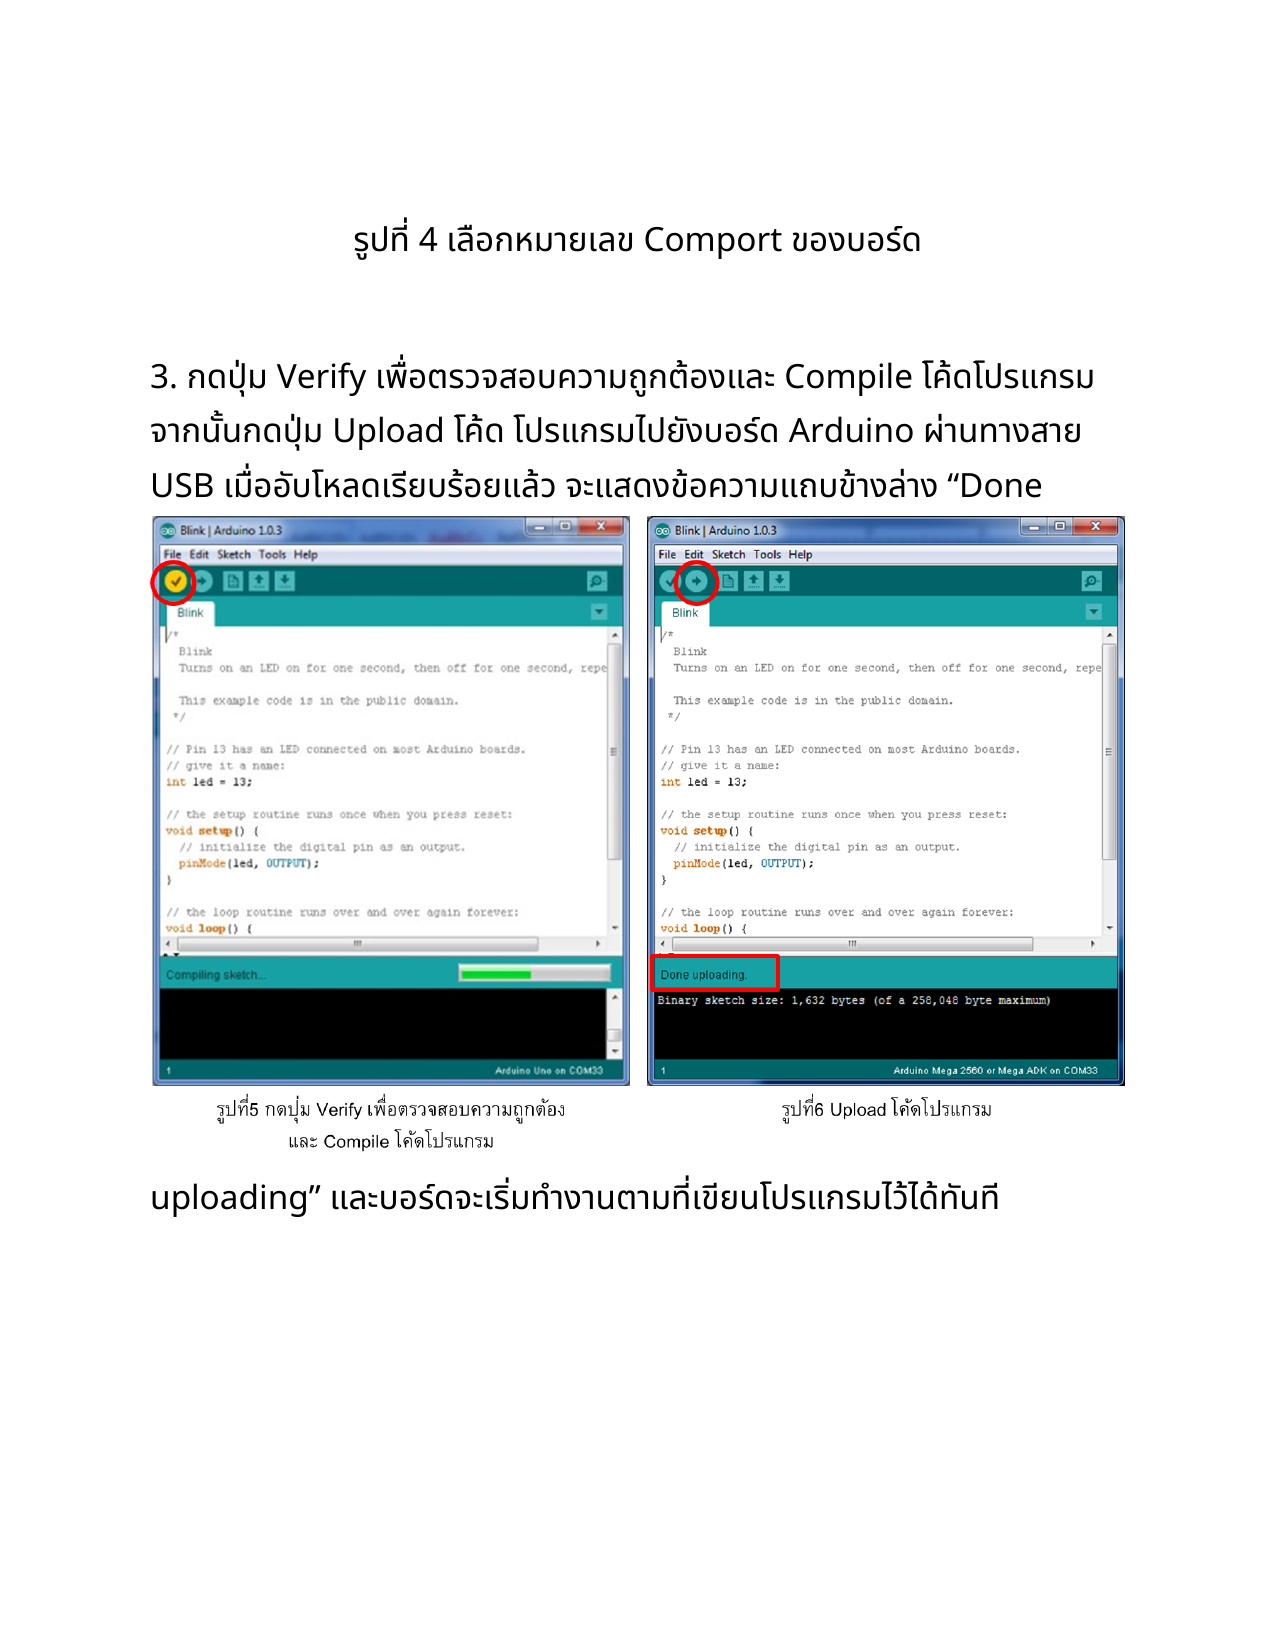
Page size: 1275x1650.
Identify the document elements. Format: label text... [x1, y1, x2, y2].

text 3. กดปุ่ม Verify เพื่อตรวจสอบความถูกต้องและ Compile โค้ดโปรแกรม จากนั้นกดปุ่ม Upload โค้ด โปรแกรมไปยังบอร์ด Arduino ผ่านทางสาย USB เมื่ออับโหลดเรียบร้อยแล้ว จะแสดงข้อความแถบข้างล่าง “Done uploading” และบอร์ดจะเริ่มทำงานตามที่เขียนโปรแกรมไว้ได้ทันที [150, 1174, 1125, 1254]
picture [150, 516, 1125, 1174]
text รูปที่ 4 เลือกหมายเลข Comport ของบอร์ด [150, 216, 1125, 266]
text 3. กดปุ่ม Verify เพื่อตรวจสอบความถูกต้องและ Compile โค้ดโปรแกรม จากนั้นกดปุ่ม Upload โค้ด โปรแกรมไปยังบอร์ด Arduino ผ่านทางสาย USB เมื่ออับโหลดเรียบร้อยแล้ว จะแสดงข้อความแถบข้างล่าง “Done uploading” และบอร์ดจะเริ่มทำงานตามที่เขียนโปรแกรมไว้ได้ทันที [150, 352, 1125, 516]
